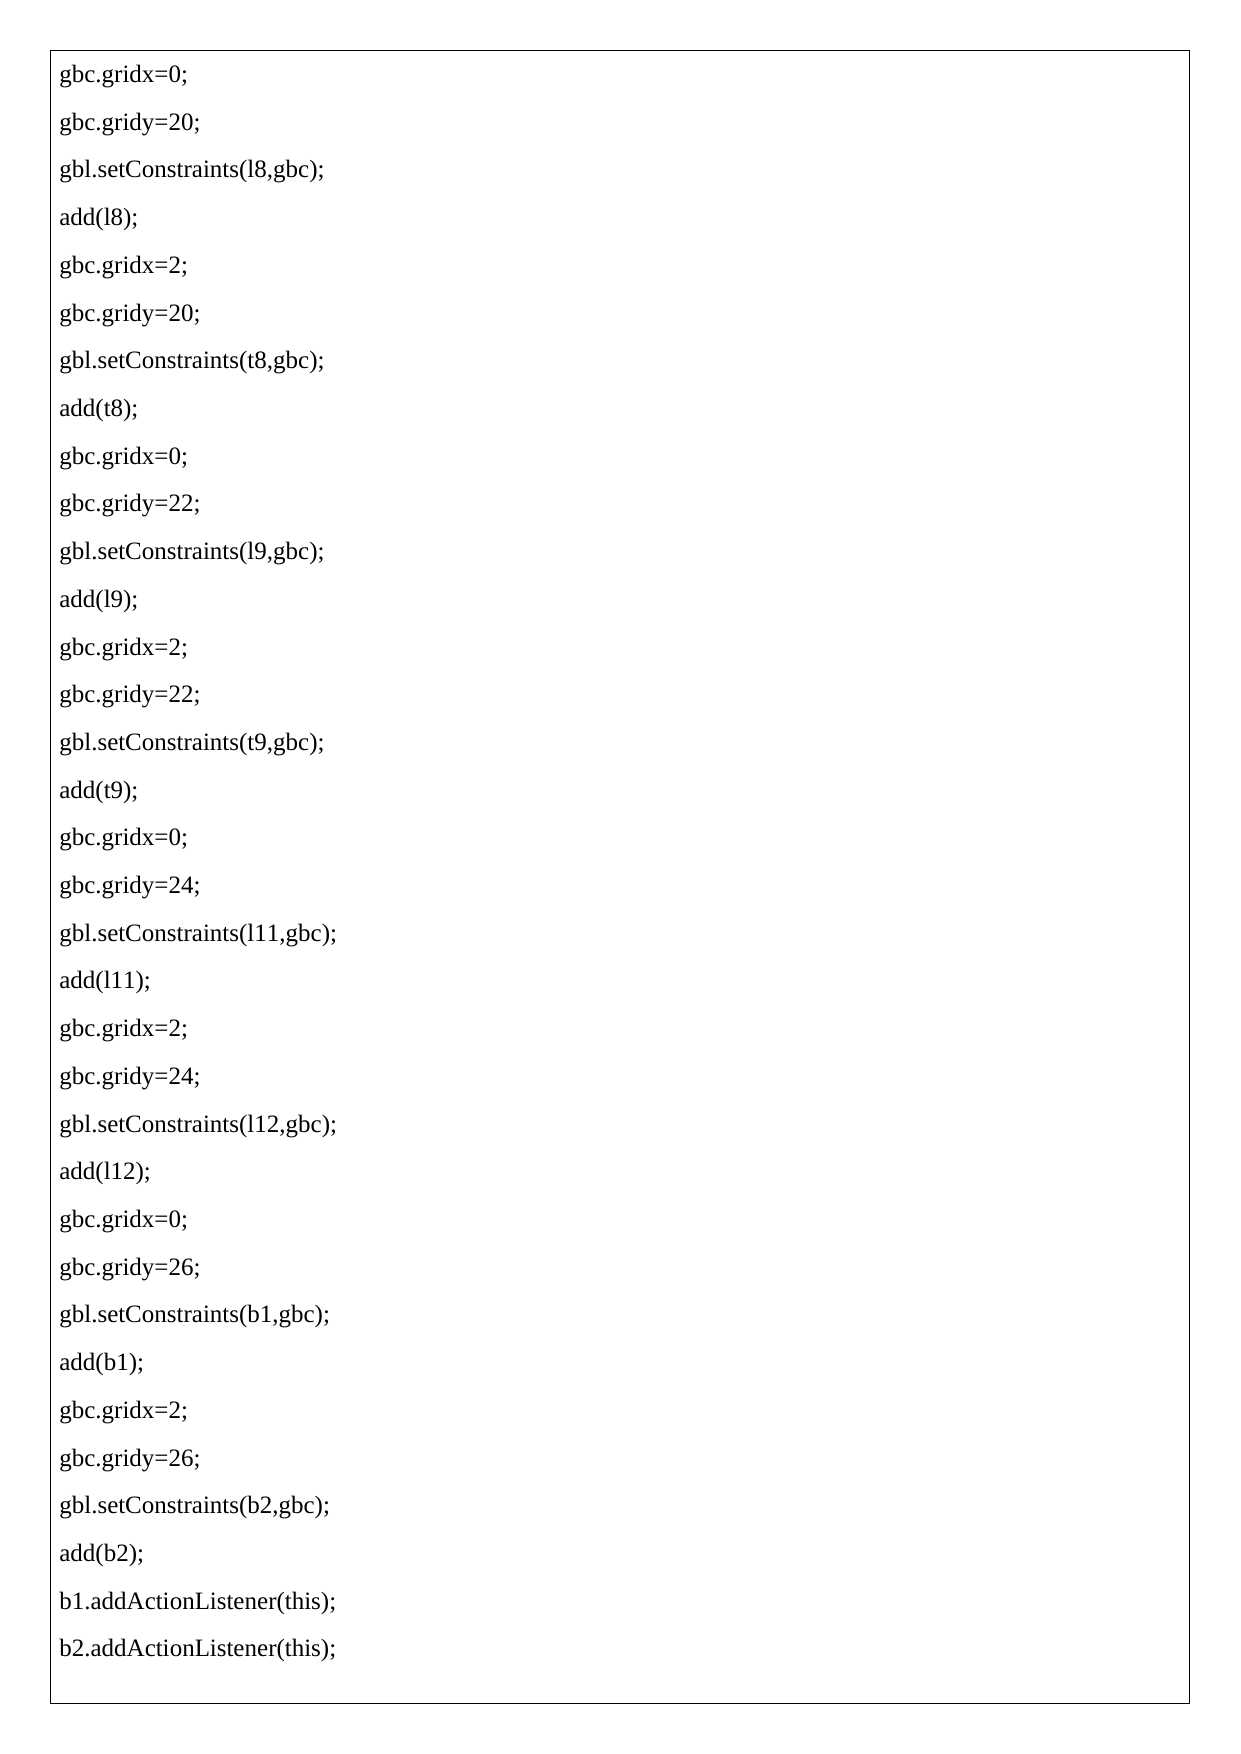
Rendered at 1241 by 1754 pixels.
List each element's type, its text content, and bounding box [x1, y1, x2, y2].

text gbc.gridy=20; [59, 107, 1181, 136]
text gbl.setConstraints(l11,gbc); [59, 918, 1181, 947]
text add(l11); [59, 966, 1181, 994]
text gbl.setConstraints(b1,gbc); [59, 1299, 1181, 1328]
text add(l9); [59, 584, 1181, 613]
text gbc.gridx=0; [59, 59, 1181, 88]
text gbl.setConstraints(b2,gbc); [59, 1490, 1181, 1519]
text gbc.gridy=26; [59, 1443, 1181, 1471]
text gbc.gridy=24; [59, 870, 1181, 899]
text add(l8); [59, 202, 1181, 231]
text add(b2); [59, 1538, 1181, 1567]
text gbl.setConstraints(t9,gbc); [59, 727, 1181, 756]
text add(b1); [59, 1347, 1181, 1376]
text b1.addActionListener(this); [59, 1586, 1181, 1614]
text b2.addActionListener(this); [59, 1633, 1181, 1662]
text gbl.setConstraints(l12,gbc); [59, 1109, 1181, 1137]
text gbl.setConstraints(t8,gbc); [59, 345, 1181, 374]
text gbc.gridx=0; [59, 822, 1181, 851]
text gbc.gridy=20; [59, 298, 1181, 326]
text gbc.gridy=26; [59, 1252, 1181, 1281]
text gbc.gridx=2; [59, 250, 1181, 279]
text add(l12); [59, 1156, 1181, 1185]
text gbl.setConstraints(l9,gbc); [59, 536, 1181, 565]
text gbc.gridx=2; [59, 632, 1181, 660]
text gbl.setConstraints(l8,gbc); [59, 154, 1181, 183]
text gbc.gridx=0; [59, 1204, 1181, 1233]
text gbc.gridx=2; [59, 1395, 1181, 1424]
text gbc.gridy=22; [59, 488, 1181, 517]
text gbc.gridy=22; [59, 679, 1181, 708]
text gbc.gridy=24; [59, 1061, 1181, 1090]
text gbc.gridx=0; [59, 441, 1181, 469]
text add(t9); [59, 775, 1181, 803]
text gbc.gridx=2; [59, 1013, 1181, 1042]
text add(t8); [59, 393, 1181, 422]
